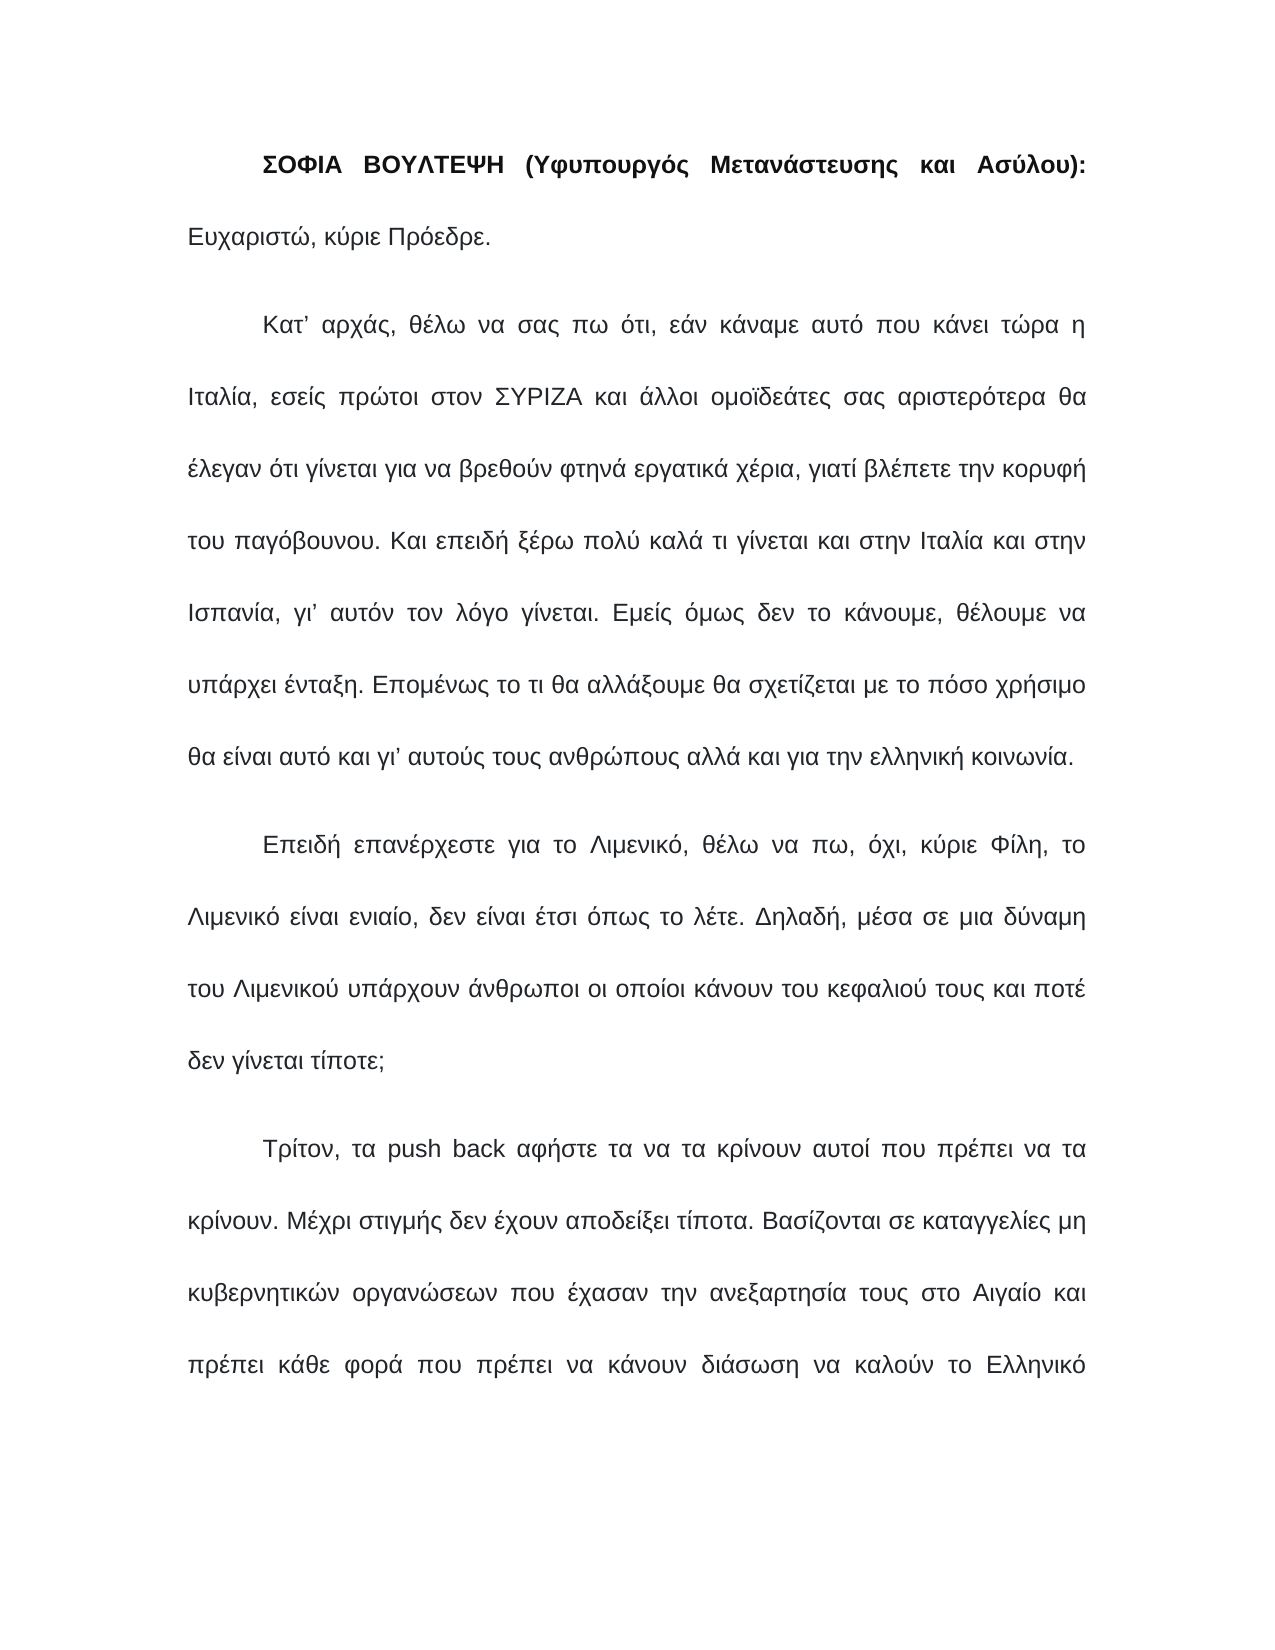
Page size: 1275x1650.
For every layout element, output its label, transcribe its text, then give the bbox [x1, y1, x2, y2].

text ΣΟΦΙΑ ΒΟΥΛΤΕΨΗ (Υφυπουργός Μετανάστευσης και Ασύλου): Ευχαριστώ, κύριε Πρόεδρε. [187, 150, 1087, 251]
text Κατ’ αρχάς, θέλω να σας πω ότι, εάν κάναμε αυτό που κάνει τώρα η Ιταλία, εσείς πρώτοι στον ΣΥΡΙΖΑ και άλλοι ομοϊδεάτες σας αριστερότερα θα έλεγαν ότι γίνεται για να βρεθούν φτηνά εργατικά χέρια, γιατί βλέπετε την κορυφή του παγόβουνου. Και επειδή ξέρω πολύ καλά τι γίνεται και στην Ιταλία και στην Ισπανία, γι’ αυτόν τον λόγο γίνεται. Εμείς όμως δεν το κάνουμε, θέλουμε να υπάρχει ένταξη. Επομένως το τι θα αλλάξουμε θα σχετίζεται με το πόσο χρήσιμο θα είναι αυτό και γι’ αυτούς τους ανθρώπους αλλά και για την ελληνική κοινωνία. [187, 310, 1087, 770]
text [187, 1134, 1087, 1379]
text Επειδή επανέρχεστε για το Λιμενικό, θέλω να πω, όχι, κύριε Φίλη, το Λιμενικό είναι ενιαίο, δεν είναι έτσι όπως το λέτε. Δηλαδή, μέσα σε μια δύναμη του Λιμενικού υπάρχουν άνθρωποι οι οποίοι κάνουν του κεφαλιού τους και ποτέ δεν γίνεται τίποτε; [187, 830, 1087, 1074]
